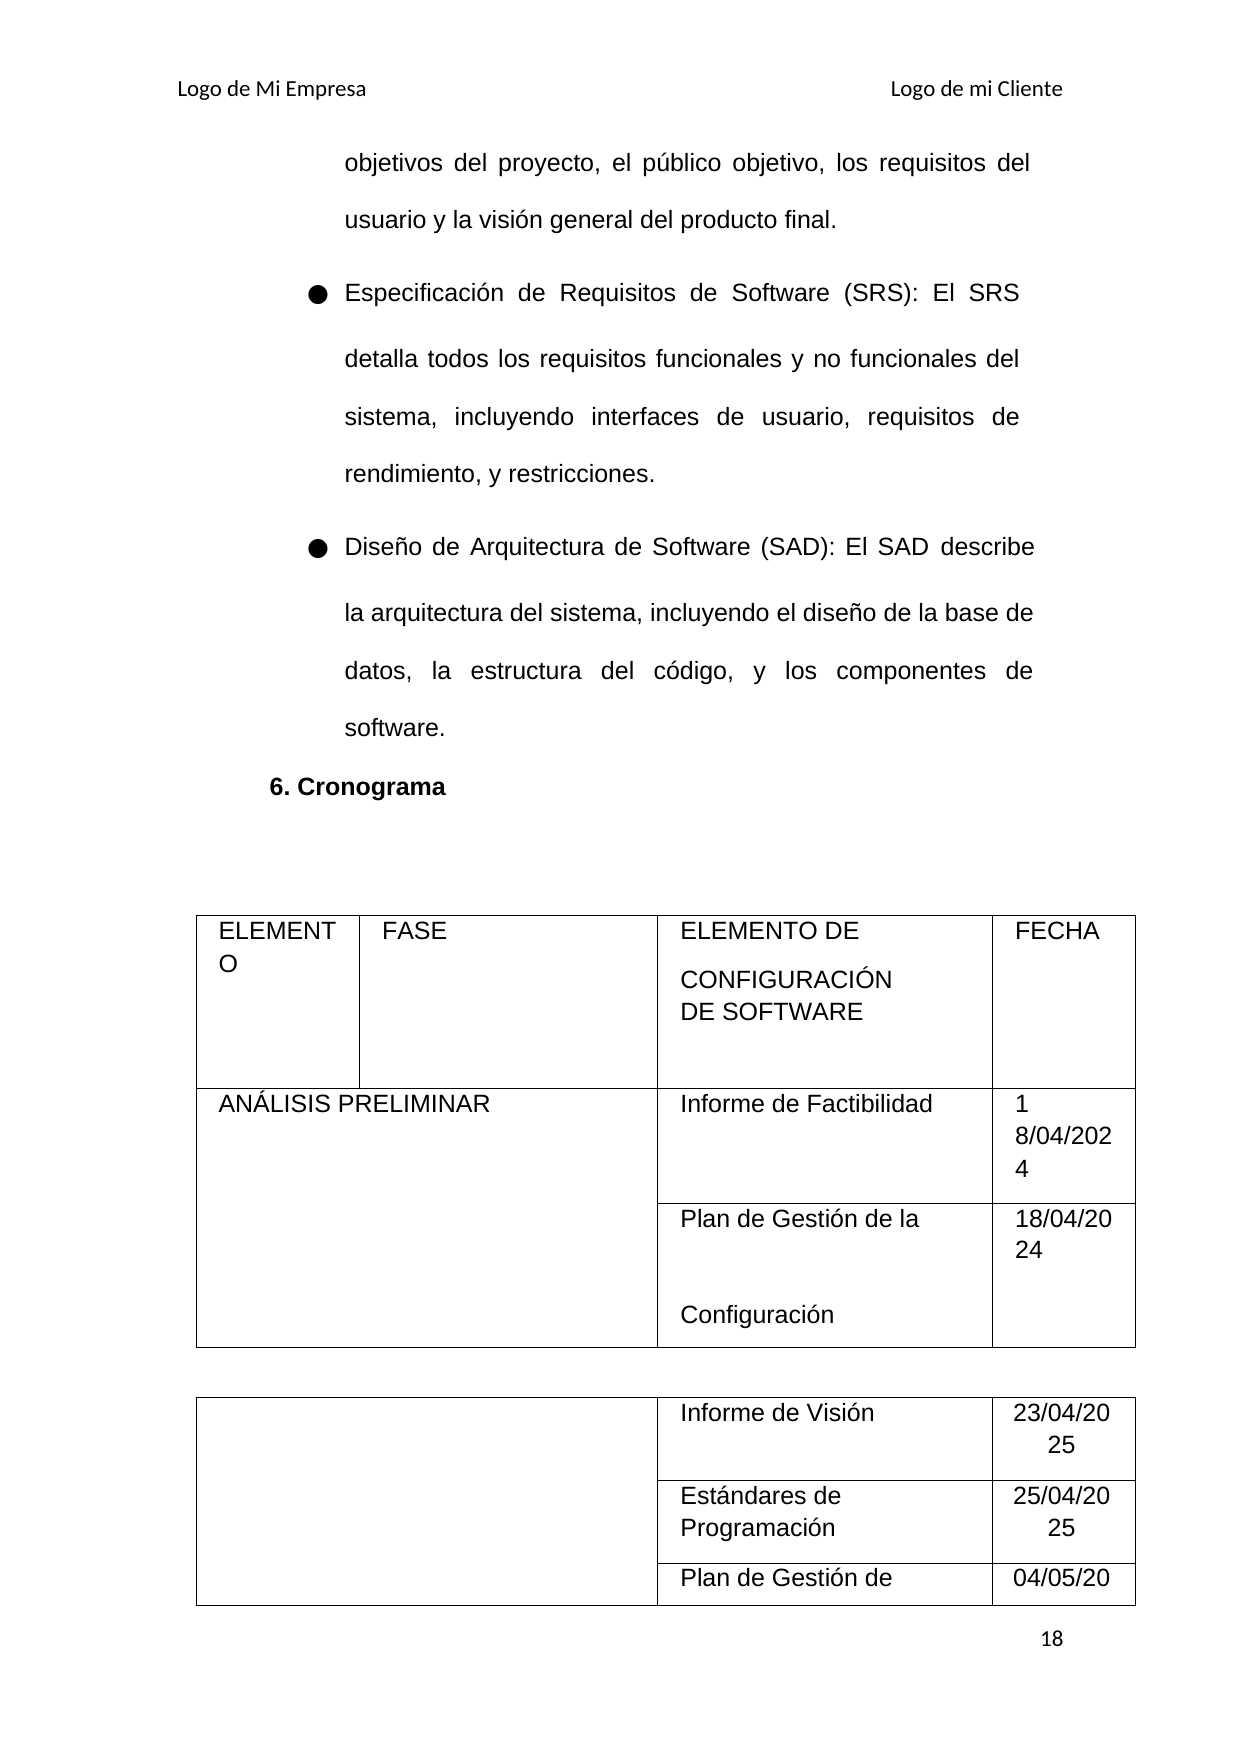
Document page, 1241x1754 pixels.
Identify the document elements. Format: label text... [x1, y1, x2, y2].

list Diseño de Arquitectura de Software (SAD): El SAD describe la arquitectura del sistema, incluyendo el diseño de la base de datos, la estructura del código, y los componentes de software. [307, 518, 1035, 742]
table_header Informe de Visión [658, 1398, 992, 1479]
table_header FECHA [993, 916, 1135, 1088]
table_header 23/04/2025 [993, 1398, 1135, 1479]
text 6. Cronograma [269, 772, 1063, 801]
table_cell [658, 1564, 992, 1605]
table_header ELEMENTO [197, 916, 359, 1088]
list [307, 148, 1032, 234]
table_cell 25/04/2025 [993, 1481, 1135, 1562]
list Especificación de Requisitos de Software (SRS): El SRS detalla todos los requisitos funcionales y no funcionales del sistema, incluyendo interfaces de usuario, requisitos de rendimiento, y restricciones. [307, 264, 1021, 488]
table_cell Informe de Factibilidad [658, 1089, 992, 1203]
table_cell Estándares de Programación [658, 1481, 992, 1562]
table_cell ANÁLISIS PRELIMINAR [197, 1089, 657, 1347]
table_header FASE [360, 916, 657, 1088]
table_cell Plan de Gestión de la Configuración [658, 1204, 992, 1347]
table_header [197, 1398, 657, 1605]
table_header ELEMENTO DE CONFIGURACIÓN DE SOFTWARE [658, 916, 992, 1088]
table_cell 18/04/2024 [993, 1089, 1135, 1203]
table_cell 18/04/2024 [993, 1204, 1135, 1347]
table_cell 04/05/2025 [993, 1564, 1135, 1605]
